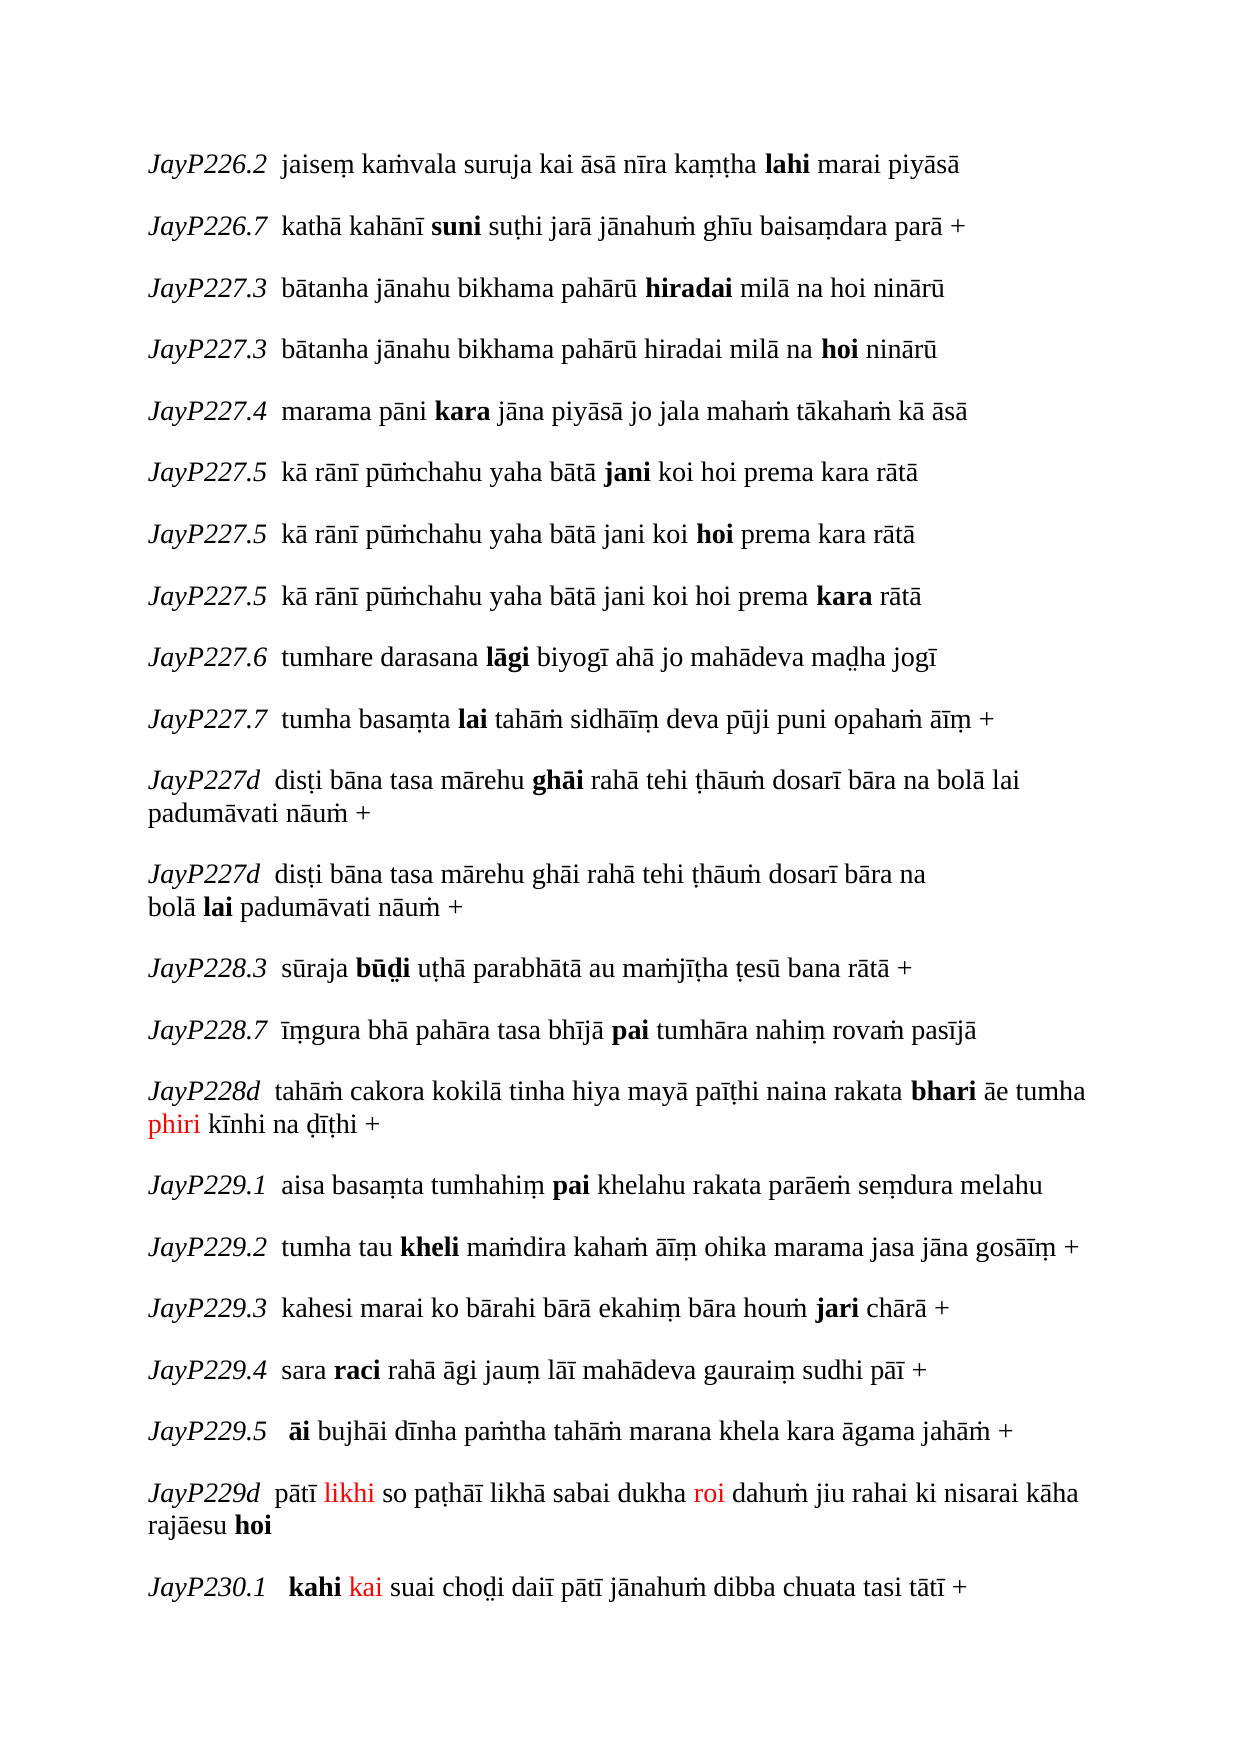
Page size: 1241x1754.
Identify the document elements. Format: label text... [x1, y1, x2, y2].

text JayP228.7 īṃgura bhā pahāra tasa bhījā pai tumhāra nahiṃ rovaṁ pasījā [148, 1013, 1093, 1045]
text JayP226.7 kathā kahānī suni suṭhi jarā jānahuṁ ghīu baisaṃdara parā + [148, 209, 1093, 242]
text JayP229.2 tumha tau kheli maṁdira kahaṁ āīṃ ohika marama jasa jāna gosāīṃ + [148, 1230, 1093, 1262]
text JayP227d disṭi bāna tasa mārehu ghāi rahā tehi ṭhāuṁ dosarī bāra na bolā lai padumāvati nāuṁ + [148, 857, 1093, 922]
text JayP229.1 aisa basaṃta tumhahiṃ pai khelahu rakata parāeṁ seṃdura melahu [148, 1168, 1093, 1201]
text JayP229.5 āi bujhāi dīnha paṁtha tahāṁ marana khela kara āgama jahāṁ + [148, 1414, 1093, 1447]
text JayP228d tahāṁ cakora kokilā tinha hiya mayā paīṭhi naina rakata bhari āe tumha phiri kīnhi na ḍīṭhi + [148, 1074, 1093, 1139]
text JayP227.5 kā rānī pūṁchahu yaha bātā jani koi hoi prema kara rātā [148, 578, 1093, 611]
text JayP227.5 kā rānī pūṁchahu yaha bātā jani koi hoi prema kara rātā [148, 517, 1093, 549]
text JayP227d disṭi bāna tasa mārehu ghāi rahā tehi ṭhāuṁ dosarī bāra na bolā lai padumāvati nāuṁ + [148, 763, 1093, 828]
text JayP229.3 kahesi marai ko bārahi bārā ekahiṃ bāra houṁ jari chārā + [148, 1291, 1093, 1324]
text JayP229.4 sara raci rahā āgi jauṃ lāī mahādeva gauraiṃ sudhi pāī + [148, 1353, 1093, 1385]
text JayP227.4 marama pāni kara jāna piyāsā jo jala mahaṁ tākahaṁ kā āsā [148, 394, 1093, 426]
text JayP227.5 kā rānī pūṁchahu yaha bātā jani koi hoi prema kara rātā [148, 455, 1093, 488]
text JayP229d pātī likhi so paṭhāī likhā sabai dukha roi dahuṁ jiu rahai ki nisarai kāha rajāesu hoi [148, 1476, 1093, 1541]
text JayP228.3 sūraja būd̤i uṭhā parabhātā au maṁjīṭha ṭesū bana rātā + [148, 951, 1093, 983]
text JayP227.3 bātanha jānahu bikhama pahārū hiradai milā na hoi ninārū [148, 332, 1093, 365]
text JayP227.7 tumha basaṃta lai tahāṁ sidhāīṃ deva pūji puni opahaṁ āīṃ + [148, 702, 1093, 734]
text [148, 1570, 1093, 1602]
text JayP226.2 jaiseṃ kaṁvala suruja kai āsā nīra kaṃṭha lahi marai piyāsā [148, 148, 1093, 180]
text JayP227.6 tumhare darasana lāgi biyogī ahā jo mahādeva mad̤ha jogī [148, 640, 1093, 672]
text JayP227.3 bātanha jānahu bikhama pahārū hiradai milā na hoi ninārū [148, 271, 1093, 303]
